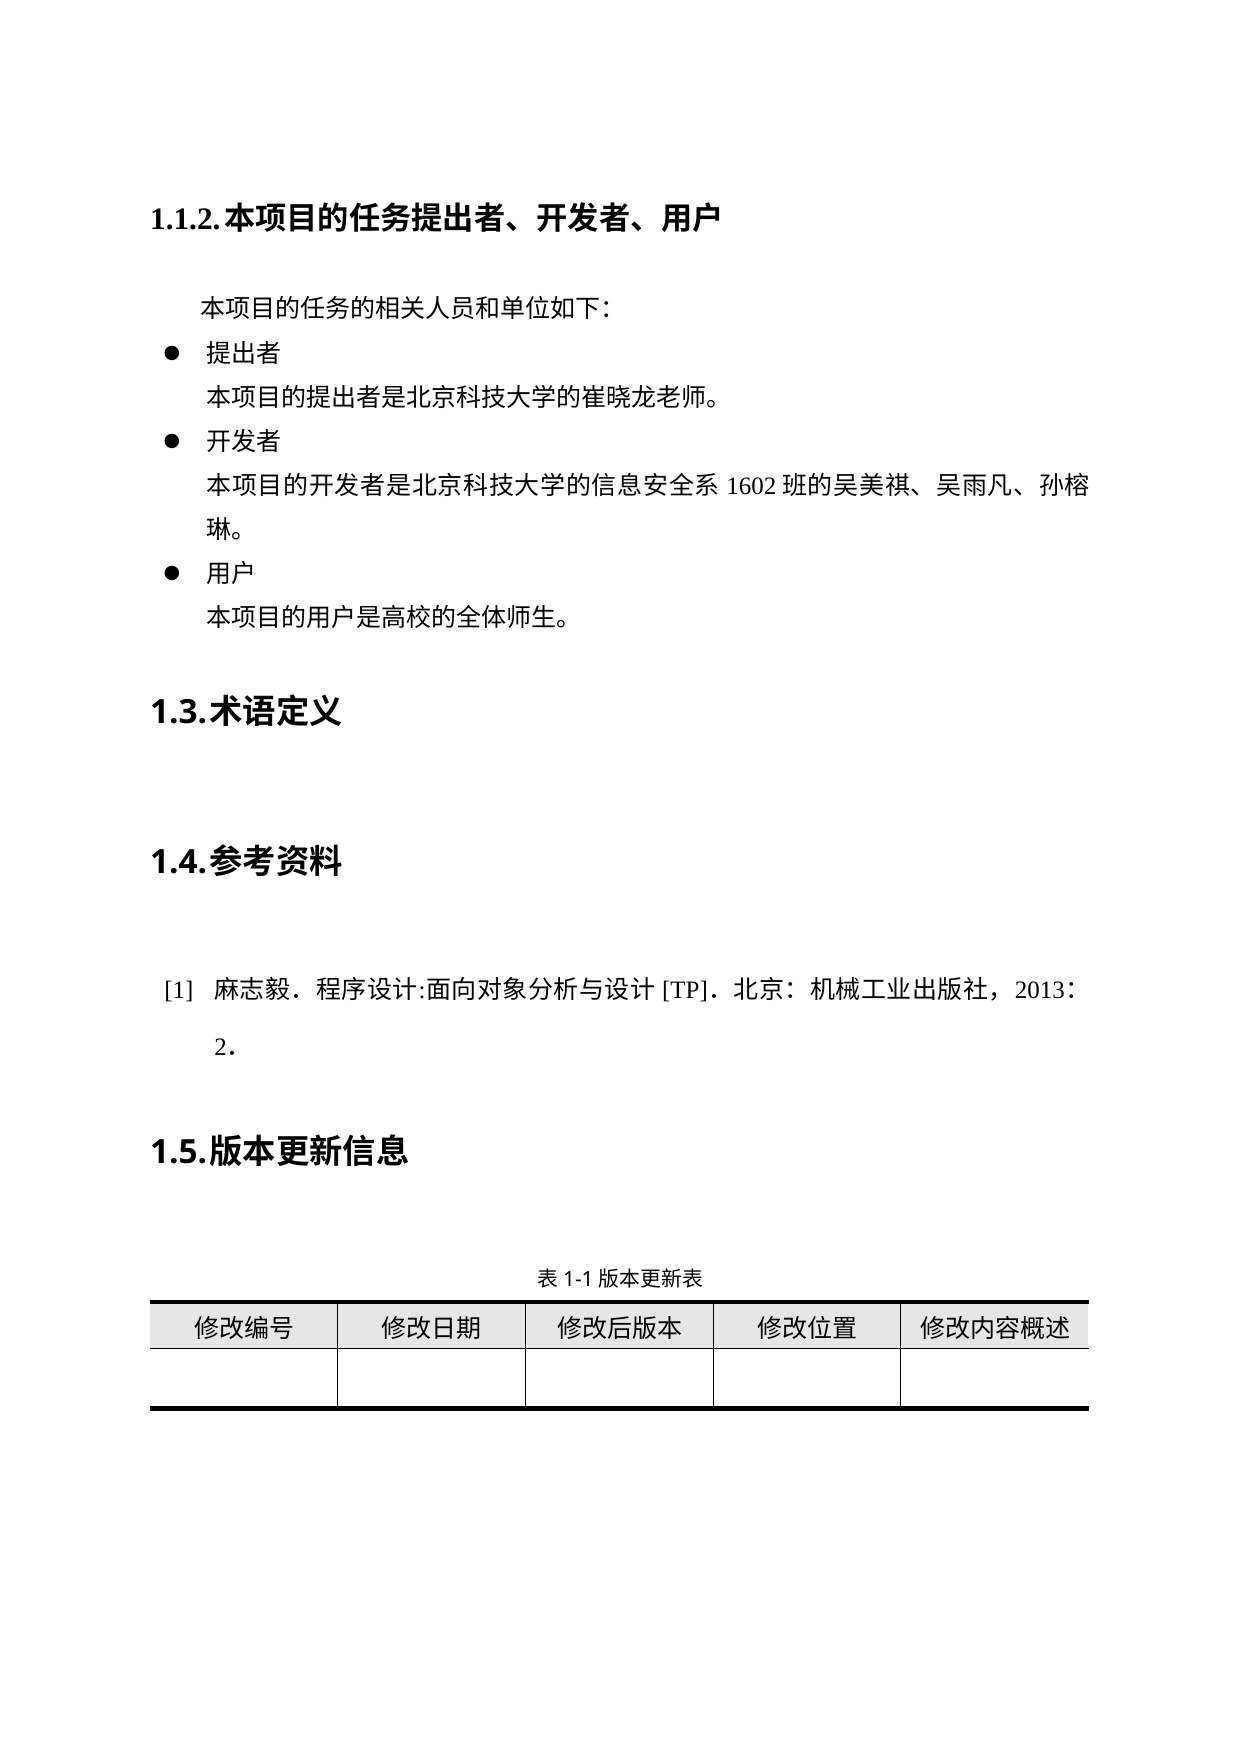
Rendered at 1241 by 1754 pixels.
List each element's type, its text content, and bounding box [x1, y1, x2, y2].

list 提出者 [162, 329, 1090, 373]
table_header 修改内容概述 [901, 1304, 1088, 1348]
table_cell [714, 1349, 900, 1406]
table_header 修改编号 [150, 1304, 337, 1348]
text 本项目的用户是高校的全体师生。 [169, 593, 1090, 638]
text 本项目的提出者是北京科技大学的崔晓龙老师。 [175, 373, 1090, 417]
table_header 修改日期 [338, 1304, 525, 1348]
table_header 修改后版本 [526, 1304, 713, 1348]
subtitle 本项目的任务提出者、开发者、用户 [150, 172, 1090, 260]
subtitle 术语定义 [150, 665, 1090, 753]
table_cell [338, 1349, 525, 1406]
subtitle 版本更新信息 [150, 1105, 1090, 1193]
table_cell [526, 1349, 713, 1406]
table_cell [901, 1349, 1088, 1406]
list 麻志毅．程序设计:面向对象分析与设计 [TP]．北京：机械工业出版社，2013：2． [164, 966, 1090, 1067]
list 用户 [162, 549, 1090, 593]
subtitle 参考资料 [150, 815, 1090, 903]
text 表 1-1 版本更新表 [150, 1255, 1090, 1299]
text 本项目的开发者是北京科技大学的信息安全系1602班的吴美祺、吴雨凡、孙榕琳。 [206, 461, 1090, 549]
table_cell [150, 1349, 337, 1406]
table_header 修改位置 [714, 1304, 900, 1348]
list 开发者 [162, 417, 1090, 461]
text 本项目的任务的相关人员和单位如下： [200, 285, 1090, 329]
